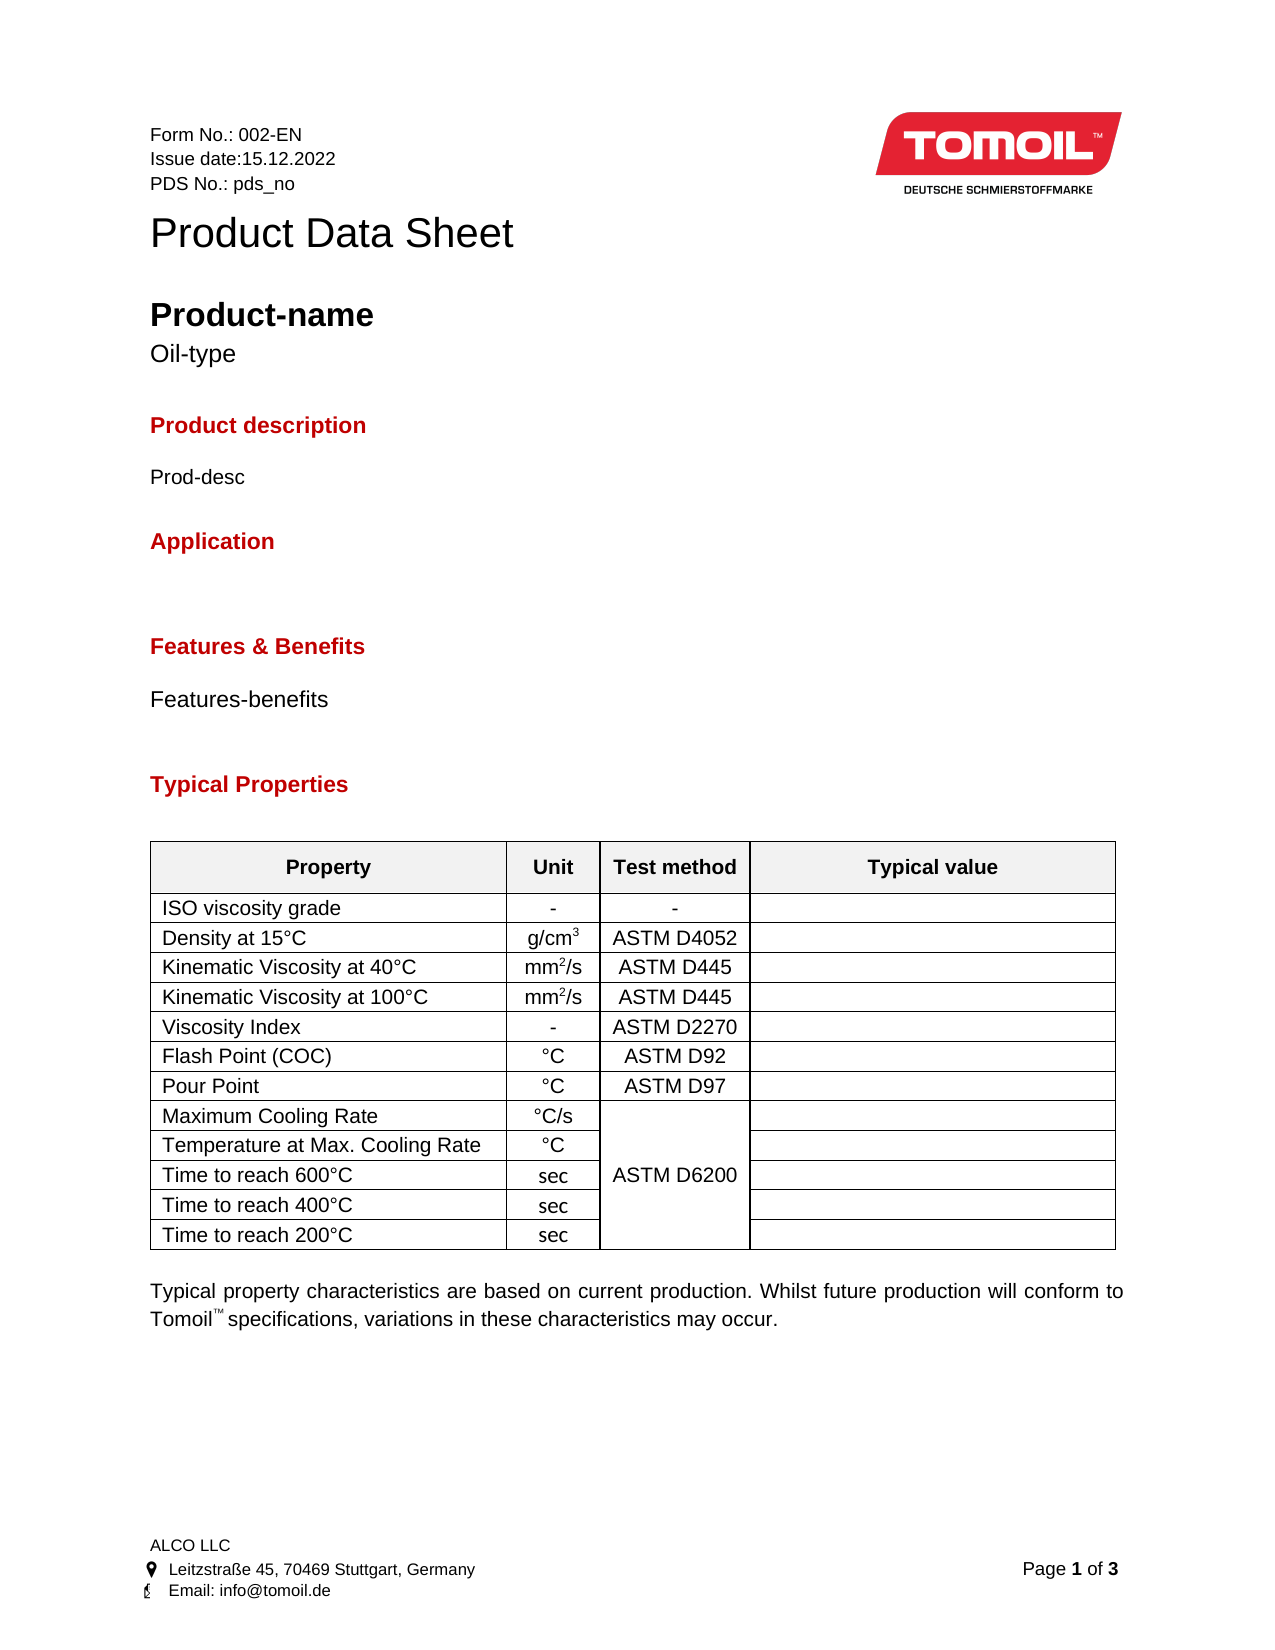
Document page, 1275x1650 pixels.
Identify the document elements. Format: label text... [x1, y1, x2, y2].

table_cell [751, 1042, 1115, 1071]
table_cell [751, 1101, 1115, 1130]
picture [871, 73, 1125, 209]
table_cell [751, 1220, 1115, 1249]
table_cell mm2/s [507, 953, 599, 982]
table_header Test method [601, 842, 749, 892]
table_cell Pour Point [151, 1072, 506, 1100]
text Oil-type [150, 339, 1125, 368]
text Product description [150, 412, 1125, 438]
table_cell ASTM D2270 [601, 1012, 749, 1041]
table_cell Temperature at Max. Cooling Rate [151, 1131, 506, 1160]
table_cell - [507, 894, 599, 922]
table_cell [751, 894, 1115, 922]
table_cell ISO viscosity grade [151, 894, 506, 922]
table_cell Density at 15°C [151, 923, 506, 952]
table_cell Kinematic Viscosity at 100°C [151, 983, 506, 1011]
table_cell ASTM D445 [601, 983, 749, 1011]
table_cell ASTM D6200 [601, 1101, 749, 1249]
table_cell sec [507, 1190, 599, 1219]
table_cell [751, 953, 1115, 982]
table_cell [751, 923, 1115, 952]
table_cell °C/s [507, 1101, 599, 1130]
table_cell - [507, 1012, 599, 1041]
text Features & Benefits [150, 633, 1125, 660]
table_cell °C [507, 1131, 599, 1160]
text Typical property characteristics are based on current production. Whilst future production will conform to Tomoil™ specifications, variations in these characteristics may occur. [150, 1279, 1125, 1330]
table_cell [751, 1131, 1115, 1160]
table_cell Time to reach 600°C [151, 1161, 506, 1189]
table_cell ASTM D97 [601, 1072, 749, 1100]
table_cell mm2/s [507, 983, 599, 1011]
table_cell [751, 1190, 1115, 1219]
text Typical Properties [150, 771, 1125, 798]
text Application [150, 528, 1125, 554]
table_cell sec [507, 1220, 599, 1249]
text Prod-desc [150, 464, 1125, 488]
table_cell g/cm3 [507, 923, 599, 952]
table_cell Kinematic Viscosity at 40°C [151, 953, 506, 982]
table_cell ASTM D4052 [601, 923, 749, 952]
text Product-name [150, 295, 1125, 333]
table_cell ASTM D445 [601, 953, 749, 982]
table_cell [751, 1012, 1115, 1041]
table_cell ASTM D92 [601, 1042, 749, 1071]
table_cell Maximum Cooling Rate [151, 1101, 506, 1130]
table_cell °C [507, 1042, 599, 1071]
text Product Data Sheet [150, 209, 1125, 257]
table_cell [751, 1161, 1115, 1189]
table_cell - [601, 894, 749, 922]
table_cell Time to reach 200°C [151, 1220, 506, 1249]
table_cell sec [507, 1161, 599, 1189]
table_cell [751, 1072, 1115, 1100]
table_cell Viscosity Index [151, 1012, 506, 1041]
table_cell °C [507, 1072, 599, 1100]
text Features-benefits [150, 686, 1125, 712]
table_header Property [151, 842, 506, 892]
table_cell [751, 983, 1115, 1011]
table_cell Time to reach 400°C [151, 1190, 506, 1219]
table_cell Flash Point (COC) [151, 1042, 506, 1071]
picture [141, 1558, 163, 1599]
table_header Typical value [751, 842, 1115, 892]
table_header Unit [507, 842, 599, 892]
